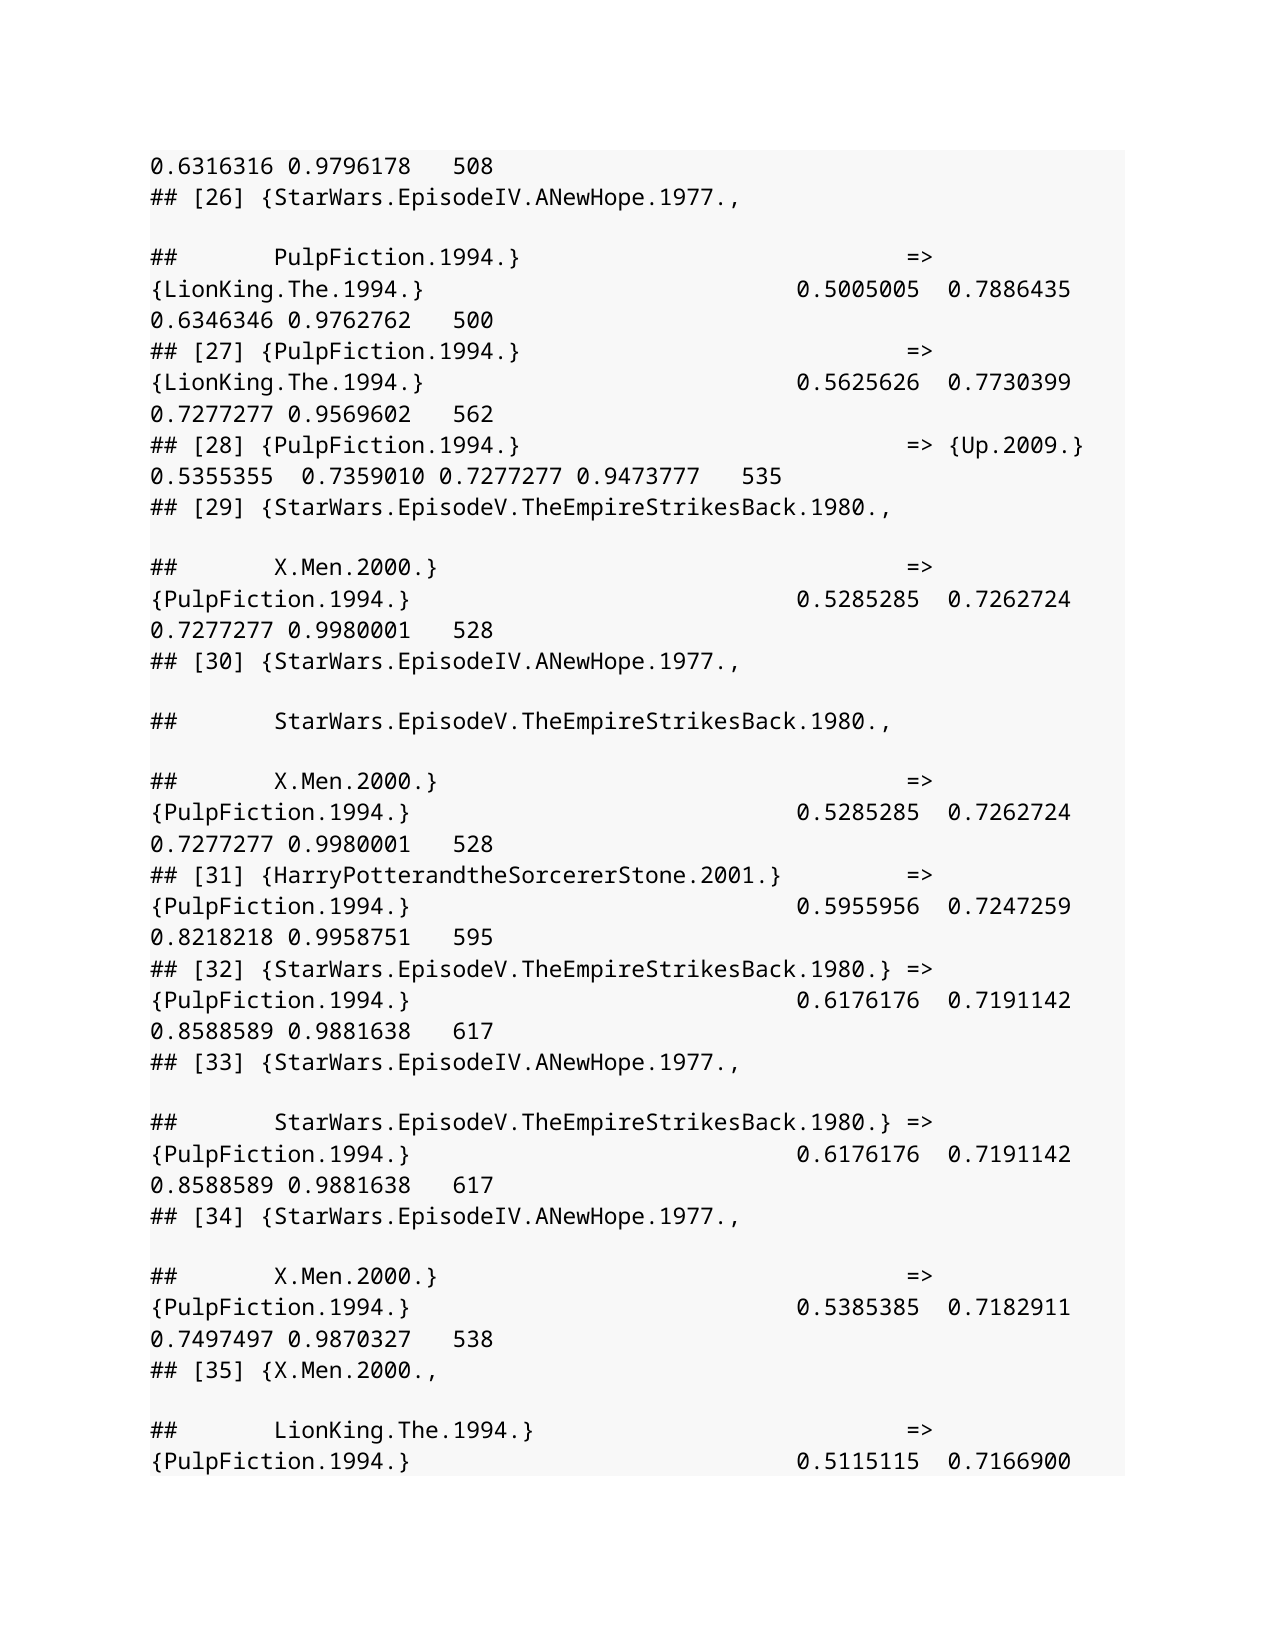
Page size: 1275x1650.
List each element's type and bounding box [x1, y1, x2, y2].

text [150, 150, 1125, 1476]
